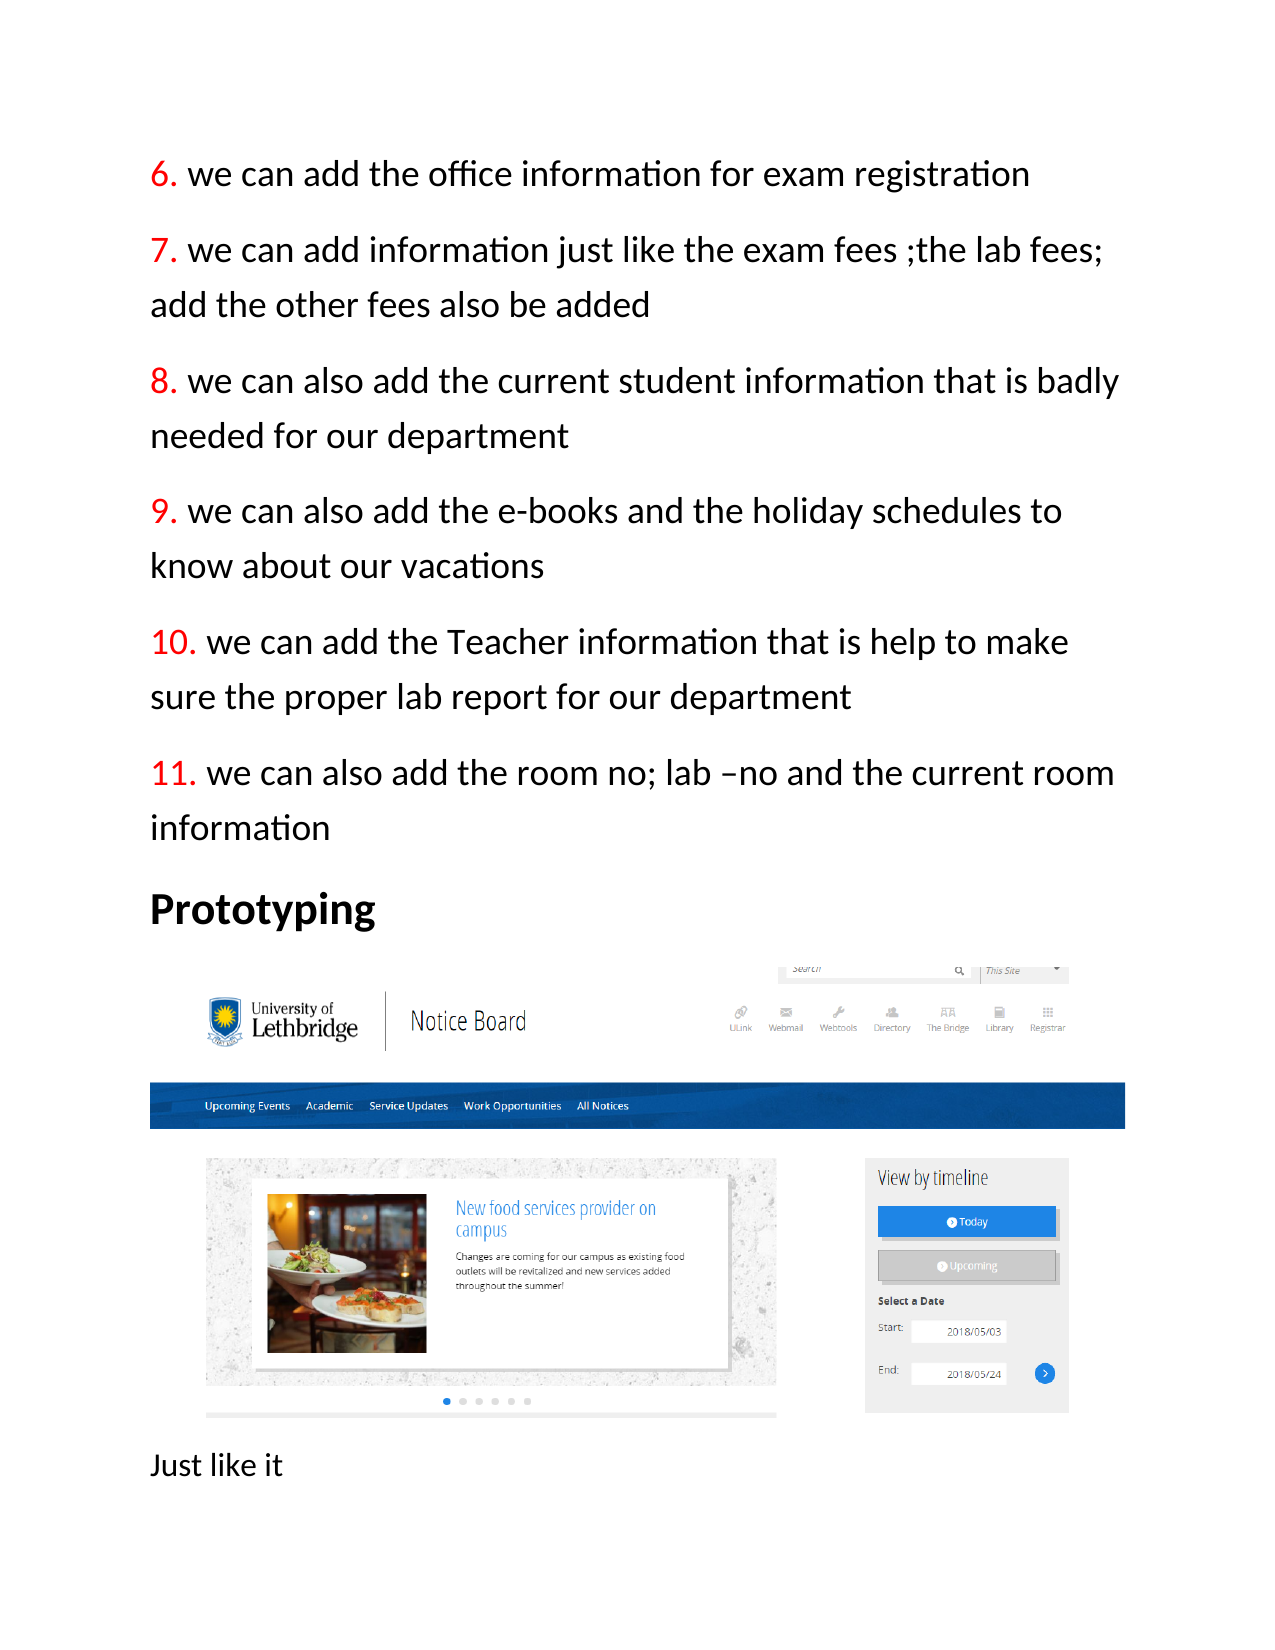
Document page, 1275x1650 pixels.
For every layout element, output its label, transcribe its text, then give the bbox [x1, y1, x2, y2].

text 8. we can also add the current student information that is badly needed for our department [150, 357, 1125, 457]
text 10. we can add the Teacher information that is help to make sure the proper lab report for our department [150, 618, 1125, 719]
text 9. we can also add the e-books and the holiday schedules to know about our vacations [150, 487, 1125, 588]
text 11. we can also add the room no; lab –no and the current room information [150, 749, 1125, 850]
text 6. we can add the office information for exam registration [150, 150, 1125, 196]
picture [150, 967, 1125, 1418]
text Just like it [150, 1444, 1125, 1484]
text 7. we can add information just like the exam fees ;the lab fees; add the other fees also be added [150, 226, 1125, 327]
text Prototyping [150, 880, 1125, 936]
